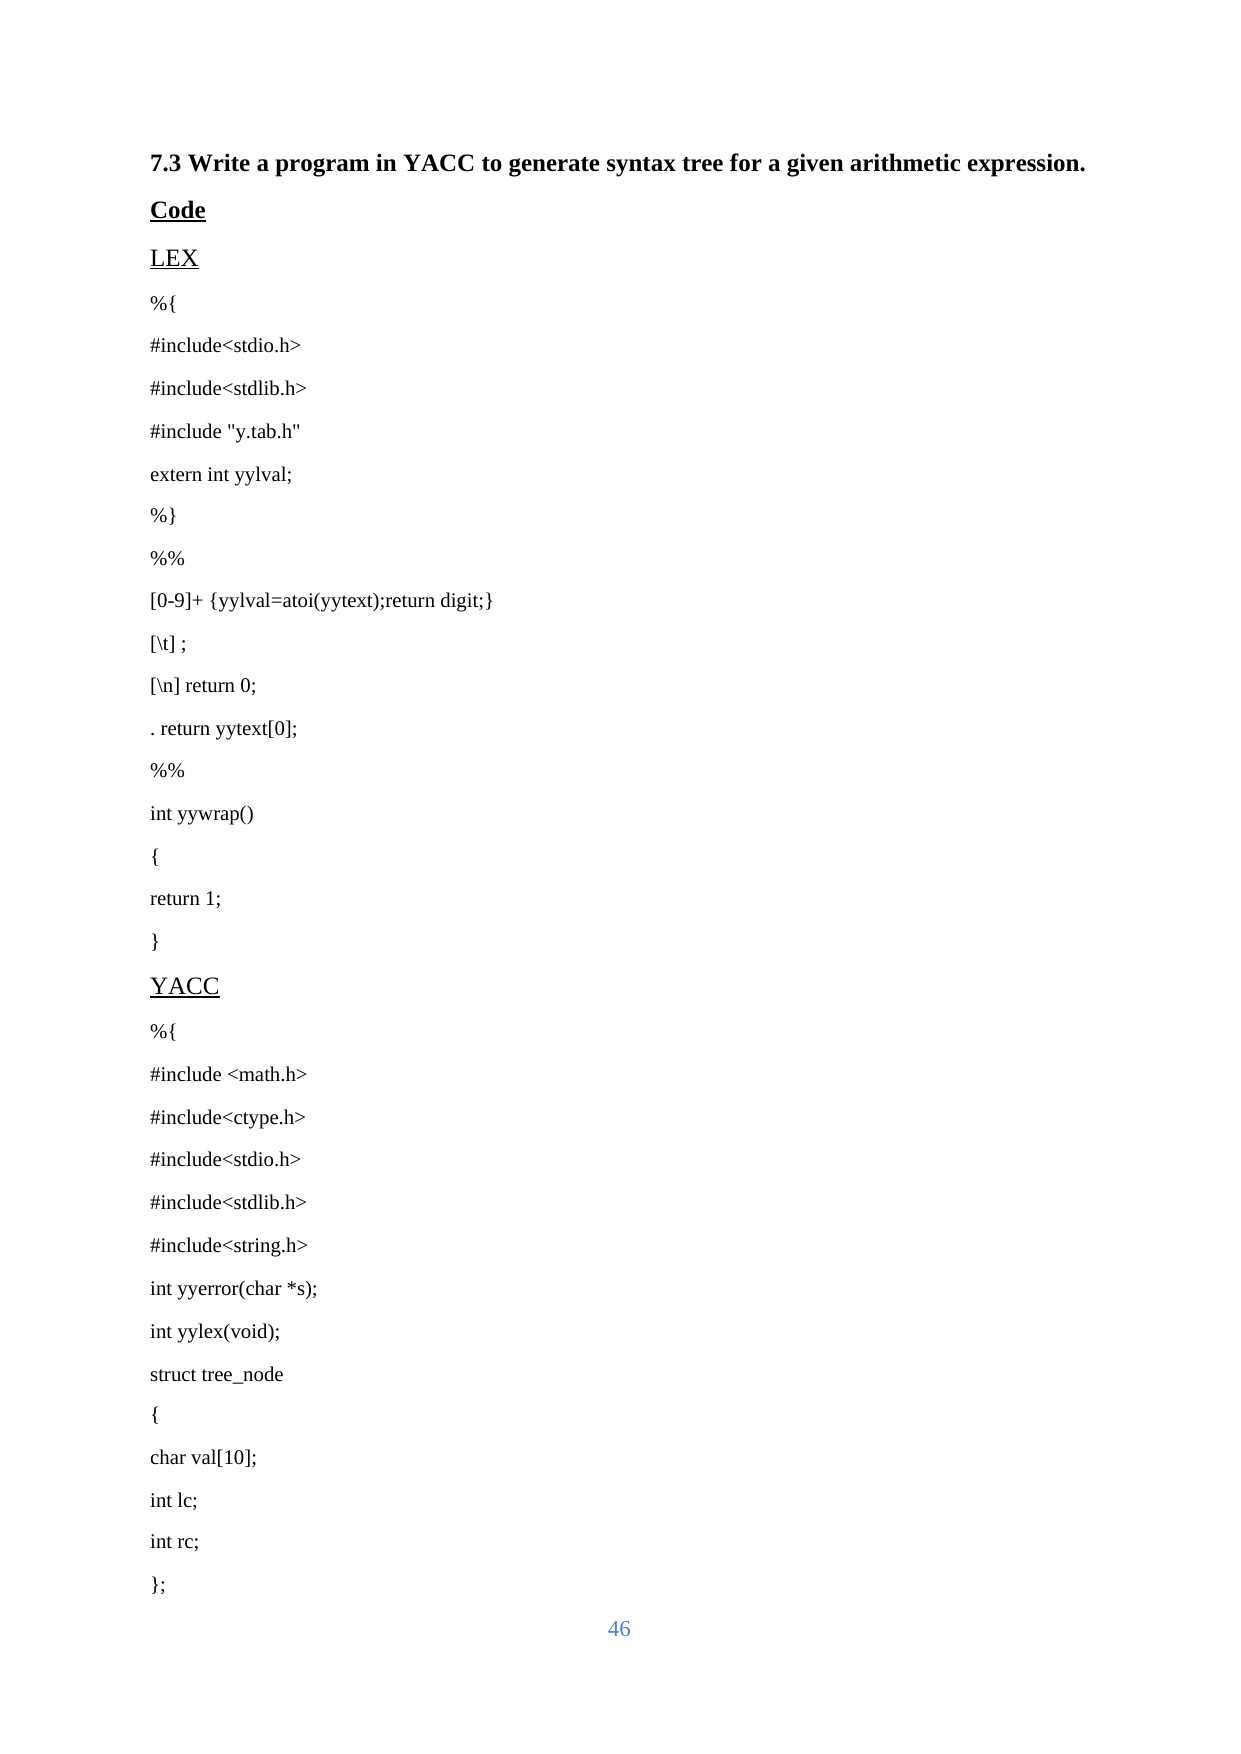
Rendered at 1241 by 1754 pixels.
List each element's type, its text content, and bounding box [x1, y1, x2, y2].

text { [150, 843, 1109, 868]
text #include <math.h> #include<ctype.h> #include<stdio.h> #include<stdlib.h> #include<string.h> int yyerror(char *s); int yylex(void); struct tree_node [150, 1062, 319, 1386]
text %% [150, 546, 1109, 570]
text . return yytext[0]; [150, 716, 1109, 740]
list Write a program in YACC to generate syntax tree for a given arithmetic expression. Code [150, 148, 1142, 224]
text int yywrap() [150, 801, 1109, 825]
text %{ [150, 291, 1109, 314]
text } [150, 929, 1109, 953]
text return 1; [150, 886, 1109, 910]
text %{ [150, 1019, 1109, 1043]
text %} [150, 504, 1109, 527]
text YACC [150, 971, 1109, 1000]
text { [150, 1404, 1109, 1426]
text char val[10]; int lc; [150, 1445, 259, 1512]
text LEX [150, 243, 1109, 272]
text }; [150, 1572, 1109, 1596]
text %% [150, 758, 1109, 782]
text [\n] return 0; [150, 673, 1109, 697]
text [0-9]+ {yylval=atoi(yytext);return digit;} [\t] ; [150, 588, 496, 655]
text #include<stdio.h> #include<stdlib.h> #include "y.tab.h" extern int yylval; [150, 333, 309, 486]
text int rc; [150, 1531, 1109, 1553]
